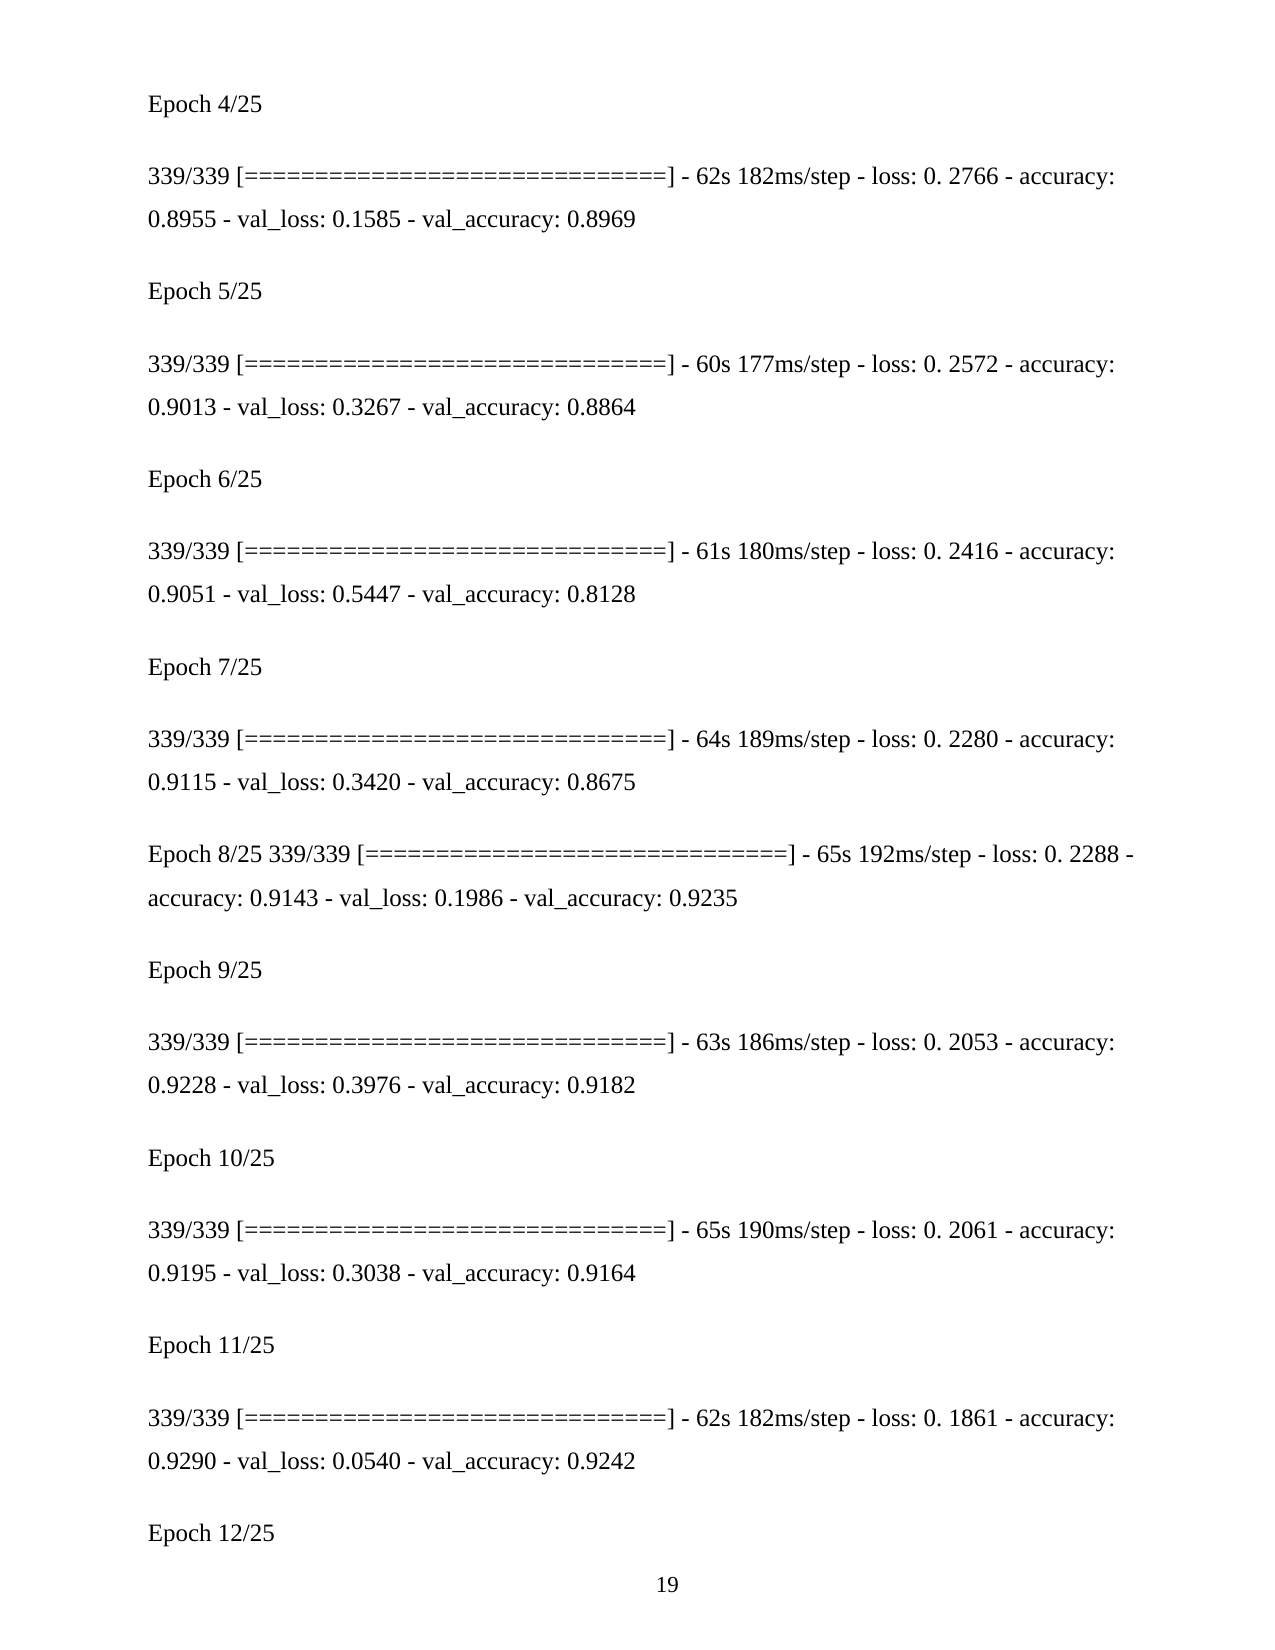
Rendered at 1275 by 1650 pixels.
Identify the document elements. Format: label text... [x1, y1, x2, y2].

text Epoch 8/25 339/339 [==============================] - 65s 192ms/step - loss: 0. 2288 - accuracy: 0.9143 - val_loss: 0.1986 - val_accuracy: 0.9235 [148, 839, 1186, 911]
text Epoch 5/25 [148, 276, 1186, 305]
text 339/339 [==============================] - 62s 182ms/step - loss: 0. 2766 - accuracy: 0.8955 - val_loss: 0.1585 - val_accuracy: 0.8969 [148, 161, 1186, 233]
text Epoch 10/25 [148, 1143, 1186, 1171]
text Epoch 6/25 [148, 464, 1186, 493]
text 339/339 [==============================] - 60s 177ms/step - loss: 0. 2572 - accuracy: 0.9013 - val_loss: 0.3267 - val_accuracy: 0.8864 [148, 349, 1186, 421]
text Epoch 11/25 [148, 1330, 1186, 1359]
text Epoch 4/25 [148, 89, 1186, 117]
text 339/339 [==============================] - 64s 189ms/step - loss: 0. 2280 - accuracy: 0.9115 - val_loss: 0.3420 - val_accuracy: 0.8675 [148, 724, 1186, 796]
text 339/339 [==============================] - 61s 180ms/step - loss: 0. 2416 - accuracy: 0.9051 - val_loss: 0.5447 - val_accuracy: 0.8128 [148, 536, 1186, 608]
text 339/339 [==============================] - 65s 190ms/step - loss: 0. 2061 - accuracy: 0.9195 - val_loss: 0.3038 - val_accuracy: 0.9164 [148, 1215, 1186, 1287]
text Epoch 12/25 [148, 1518, 1186, 1547]
text 339/339 [==============================] - 62s 182ms/step - loss: 0. 1861 - accuracy: 0.9290 - val_loss: 0.0540 - val_accuracy: 0.9242 [148, 1403, 1186, 1474]
text Epoch 7/25 [148, 652, 1186, 681]
text 339/339 [==============================] - 63s 186ms/step - loss: 0. 2053 - accuracy: 0.9228 - val_loss: 0.3976 - val_accuracy: 0.9182 [148, 1027, 1186, 1099]
text Epoch 9/25 [148, 955, 1186, 984]
